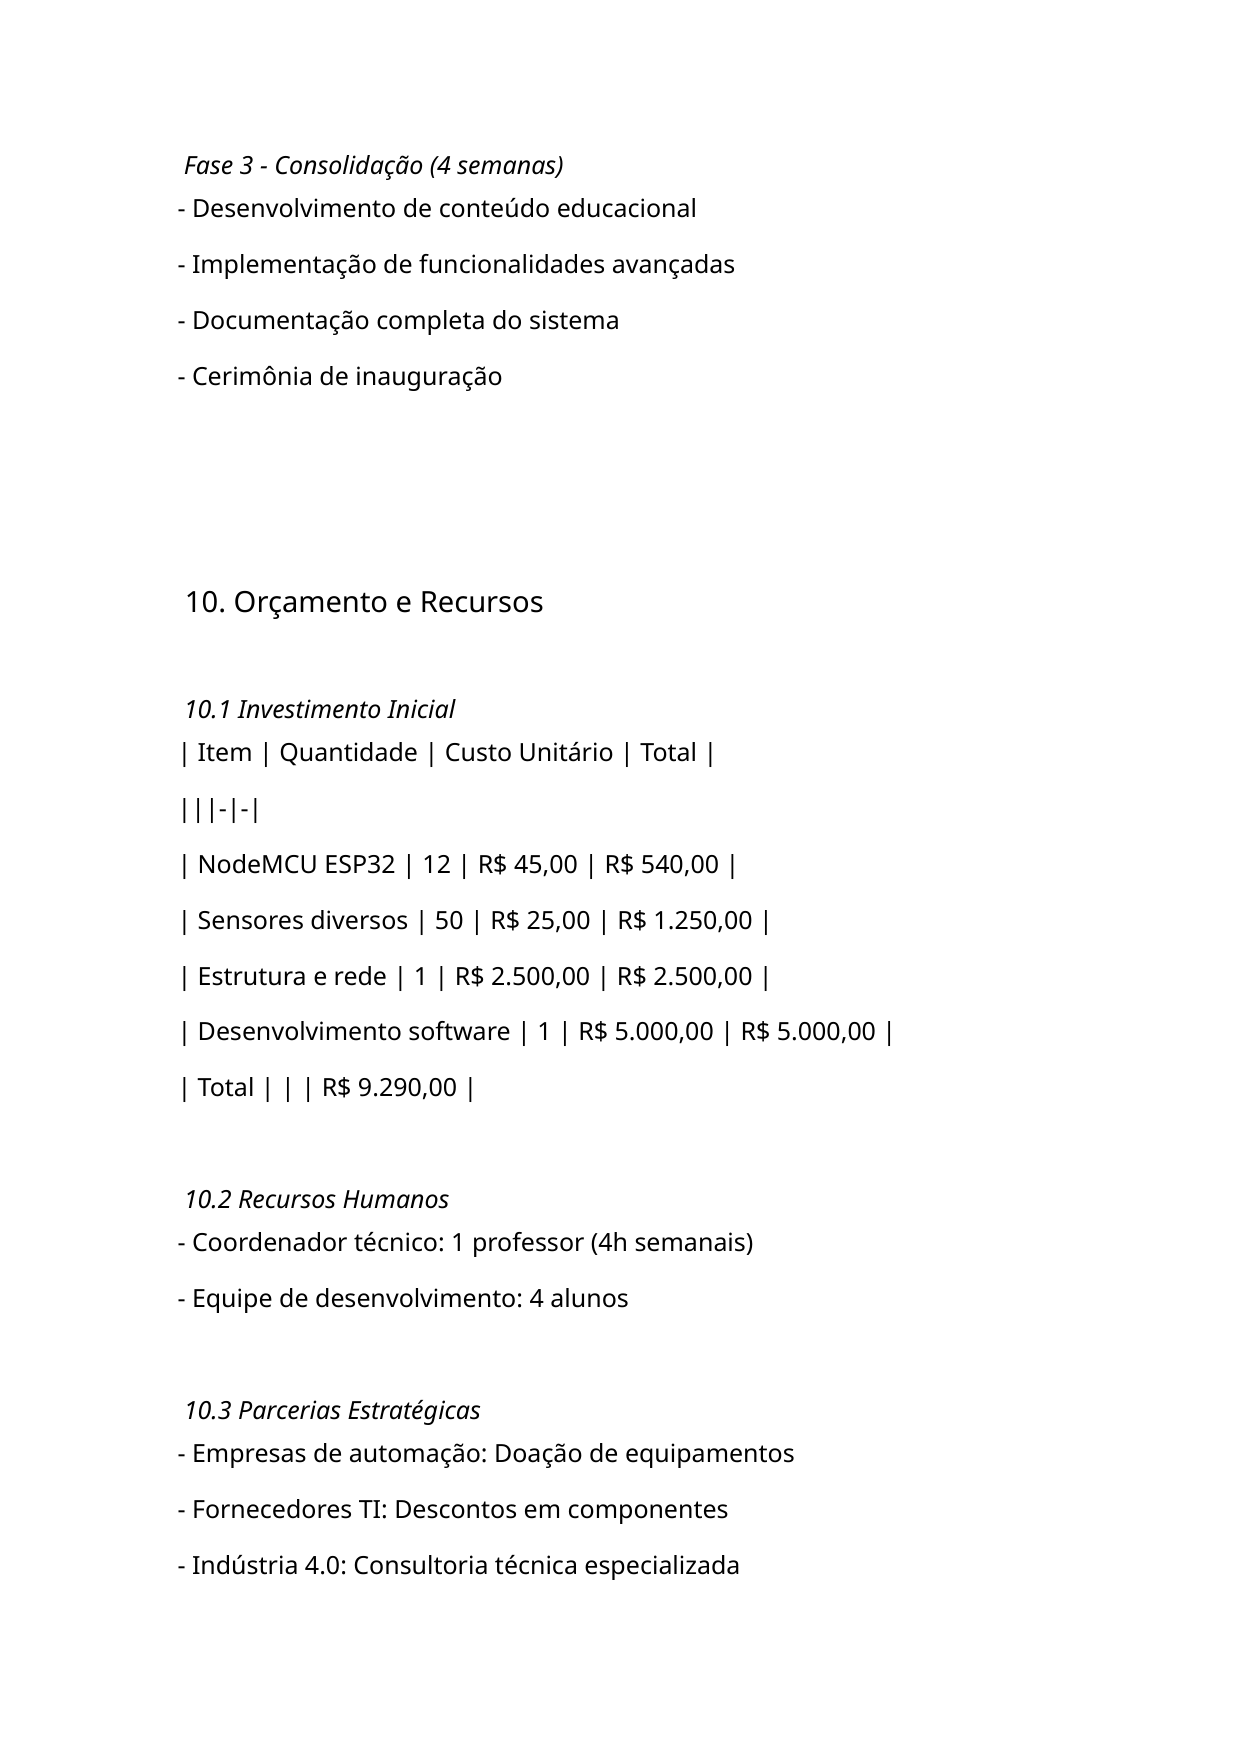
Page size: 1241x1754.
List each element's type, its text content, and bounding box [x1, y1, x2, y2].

text |||-|-| [177, 791, 1063, 825]
text - Coordenador técnico: 1 professor (4h semanais) [177, 1225, 1063, 1259]
text - Cerimônia de inauguração [177, 358, 1063, 392]
text - Indústria 4.0: Consultoria técnica especializada [177, 1547, 1063, 1581]
text - Fornecedores TI: Descontos em componentes [177, 1492, 1063, 1526]
subtitle 10.1 Investimento Inicial [177, 692, 1063, 726]
text | Estrutura e rede | 1 | R$ 2.500,00 | R$ 2.500,00 | [177, 958, 1063, 992]
text - Implementação de funcionalidades avançadas [177, 247, 1063, 281]
subtitle 10. Orçamento e Recursos [177, 582, 1063, 621]
subtitle 10.2 Recursos Humanos [177, 1182, 1063, 1216]
text - Desenvolvimento de conteúdo educacional [177, 191, 1063, 225]
subtitle 10.3 Parcerias Estratégicas [177, 1392, 1063, 1426]
text | Desenvolvimento software | 1 | R$ 5.000,00 | R$ 5.000,00 | [177, 1014, 1063, 1048]
text - Empresas de automação: Doação de equipamentos [177, 1436, 1063, 1470]
subtitle Fase 3 - Consolidação (4 semanas) [177, 148, 1063, 182]
text | NodeMCU ESP32 | 12 | R$ 45,00 | R$ 540,00 | [177, 847, 1063, 881]
text - Documentação completa do sistema [177, 303, 1063, 337]
text | Item | Quantidade | Custo Unitário | Total | [177, 735, 1063, 769]
text | Total | | | R$ 9.290,00 | [177, 1070, 1063, 1104]
text | Sensores diversos | 50 | R$ 25,00 | R$ 1.250,00 | [177, 902, 1063, 936]
text - Equipe de desenvolvimento: 4 alunos [177, 1281, 1063, 1315]
